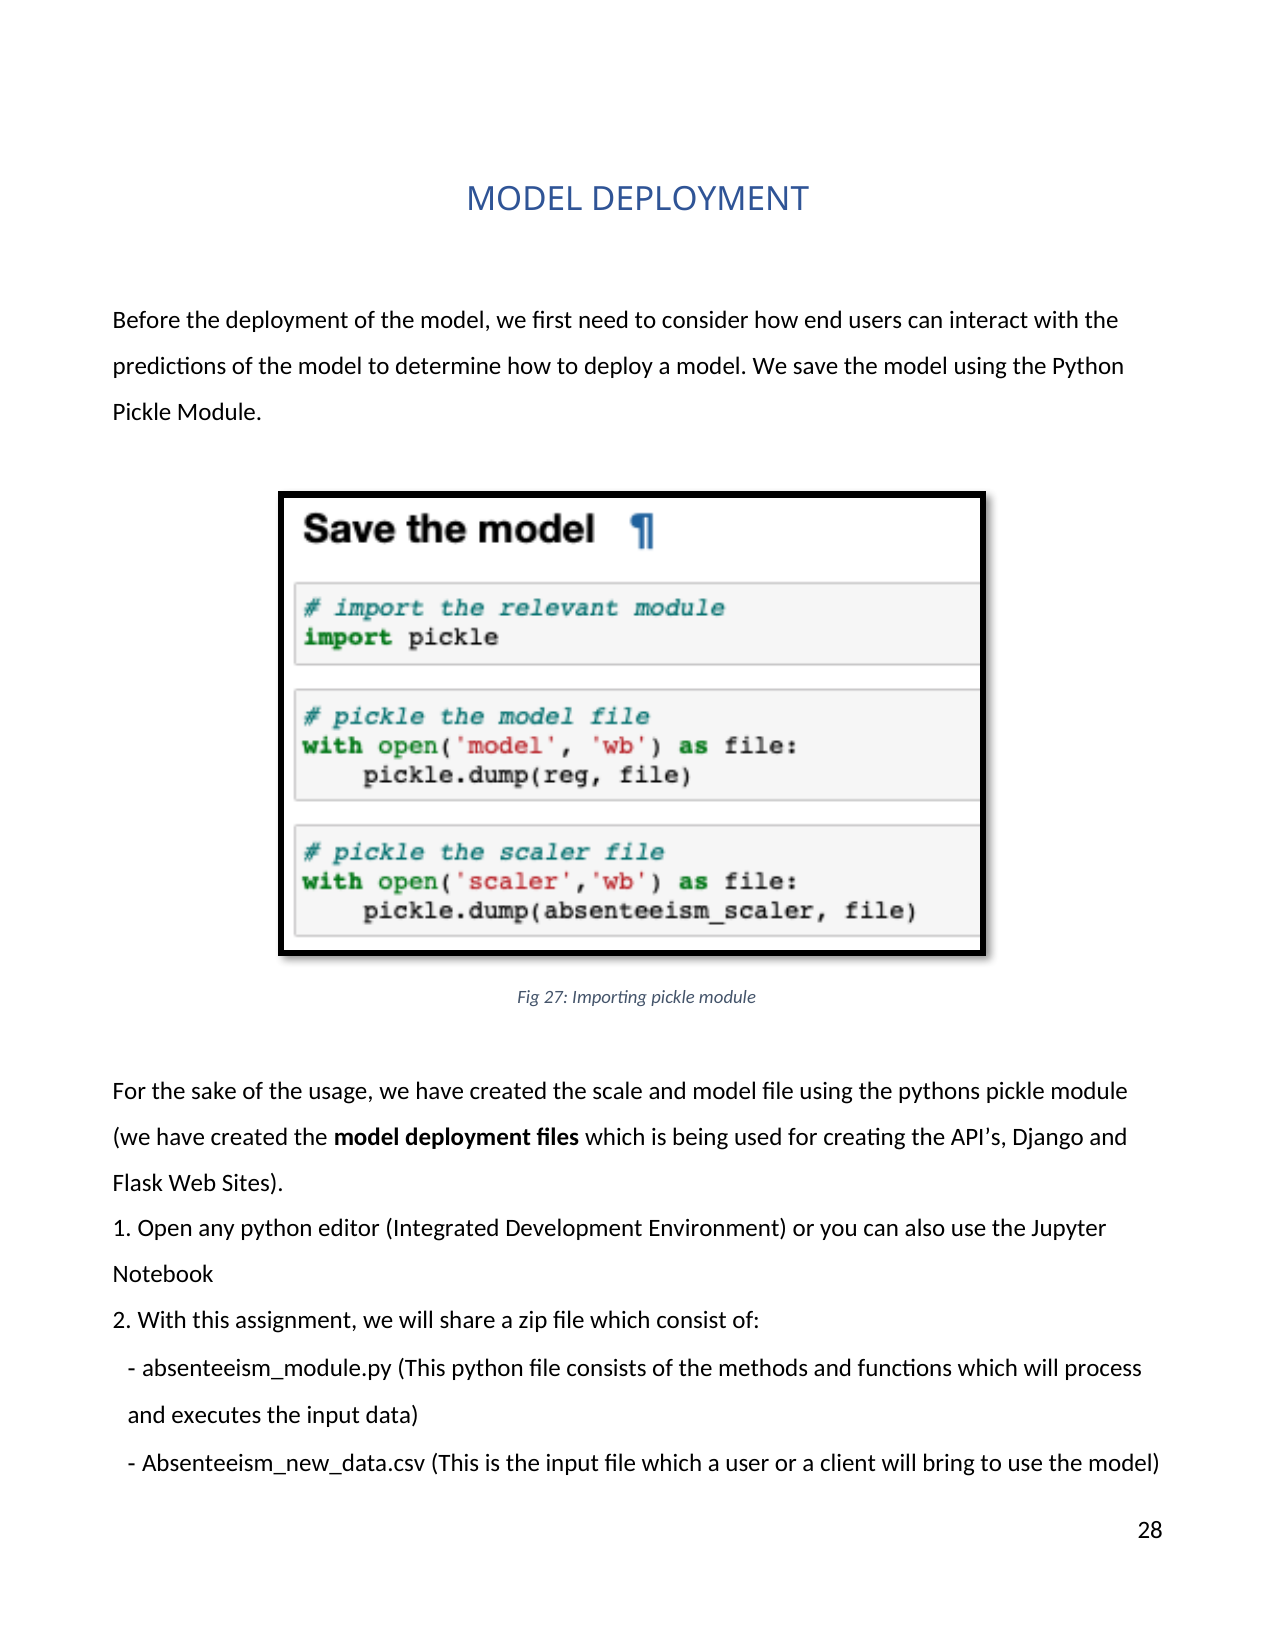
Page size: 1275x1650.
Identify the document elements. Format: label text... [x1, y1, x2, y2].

list Absenteeism_new_data.csv (This is the input file which a user or a client will bring to use the model) [127, 1444, 1162, 1479]
text Before the deployment of the model, we first need to consider how end users can interact with the predictions of the model to determine how to deploy a model. We save the model using the Python Pickle Module. [112, 304, 1162, 426]
picture [284, 498, 980, 950]
list absenteeism_module.py (This python file consists of the methods and functions which will process and executes the input data) [127, 1349, 1162, 1429]
list Open any python editor (Integrated Development Environment) or you can also use the Jupyter Notebook [112, 1212, 1162, 1289]
text For the sake of the usage, we have created the scale and model file using the pythons pickle module (we have created the model deployment files which is being used for creating the API’s, Django and Flask Web Sites). [112, 1075, 1162, 1197]
text Fig 27: Importing pickle module [112, 986, 1162, 1009]
list With this assignment, we will share a zip file which consist of: [112, 1304, 1162, 1334]
subtitle MODEL DEPLOYMENT [112, 175, 1162, 220]
